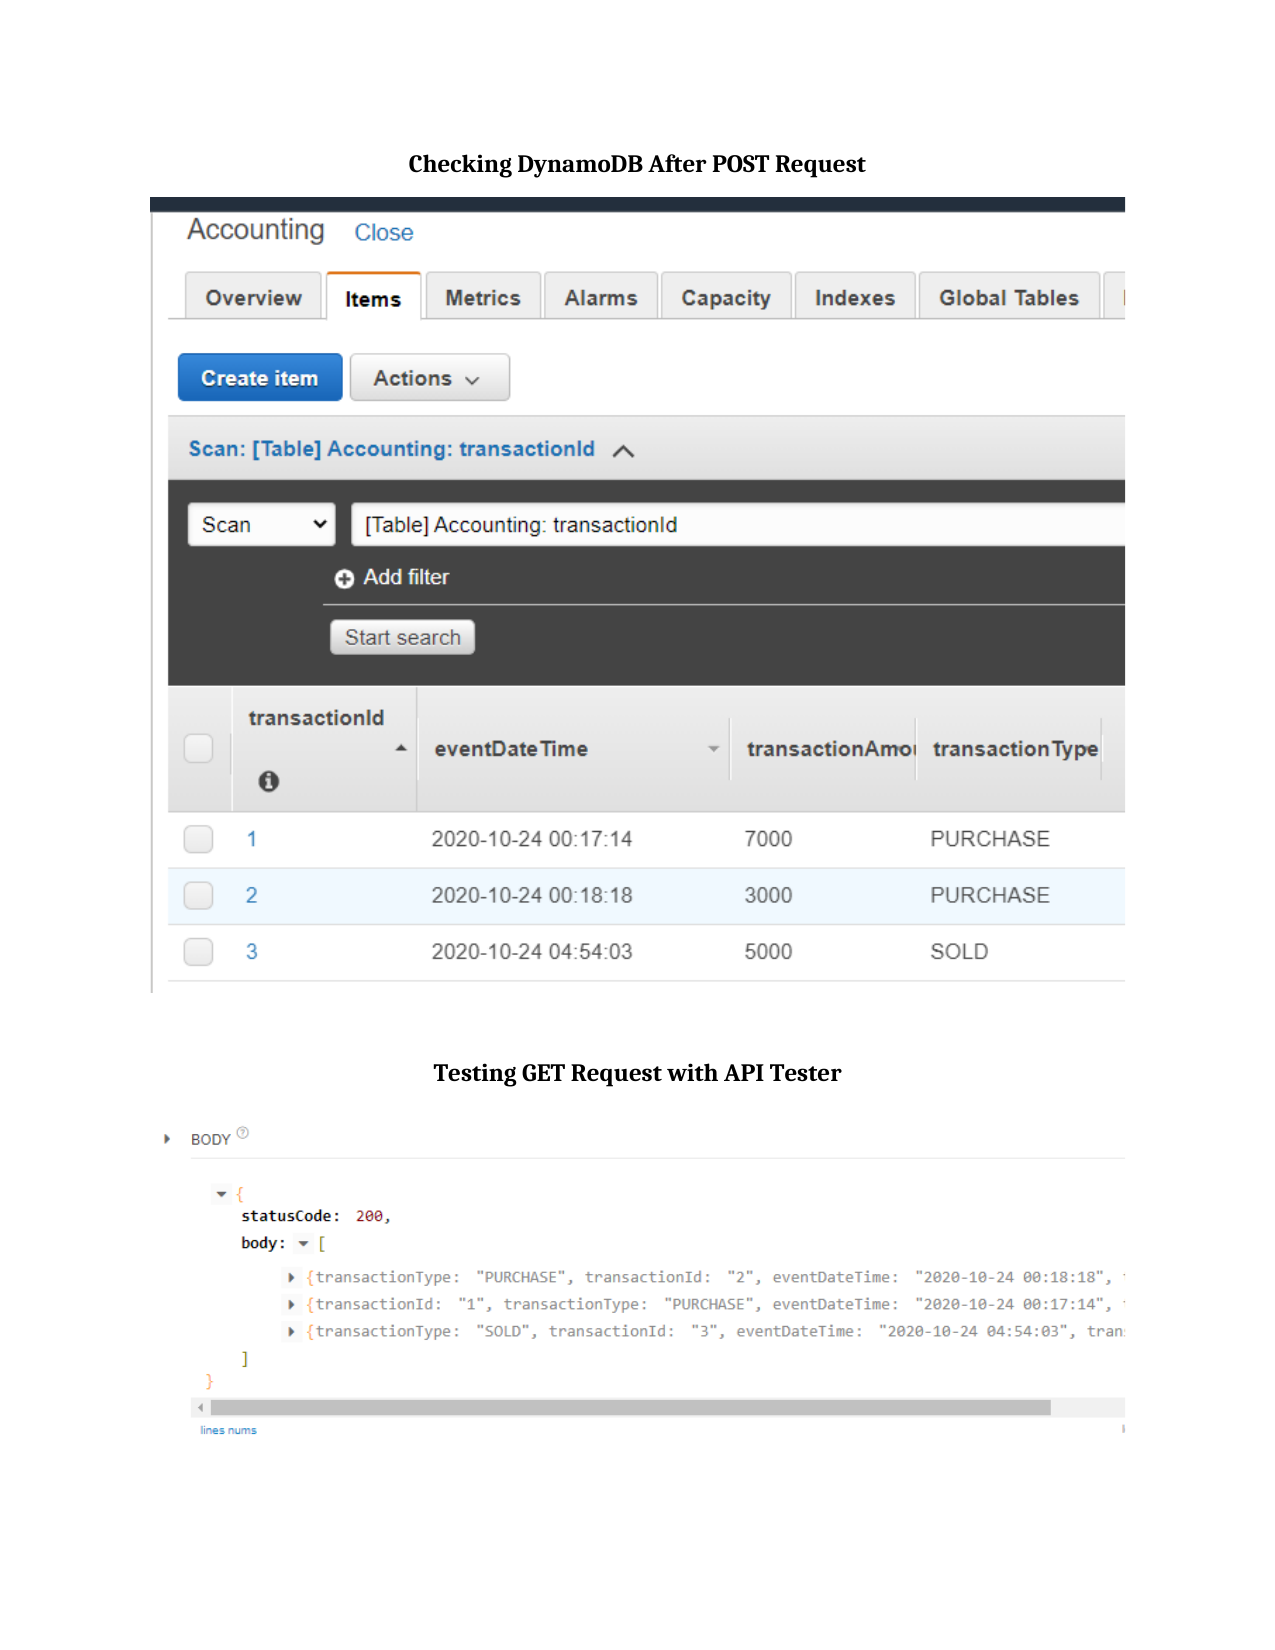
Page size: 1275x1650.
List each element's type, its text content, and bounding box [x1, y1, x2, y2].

picture [150, 1106, 1125, 1440]
text Testing GET Request with API Tester [150, 1059, 1125, 1088]
picture [150, 197, 1125, 993]
text Checking DynamoDB After POST Request [150, 150, 1125, 179]
